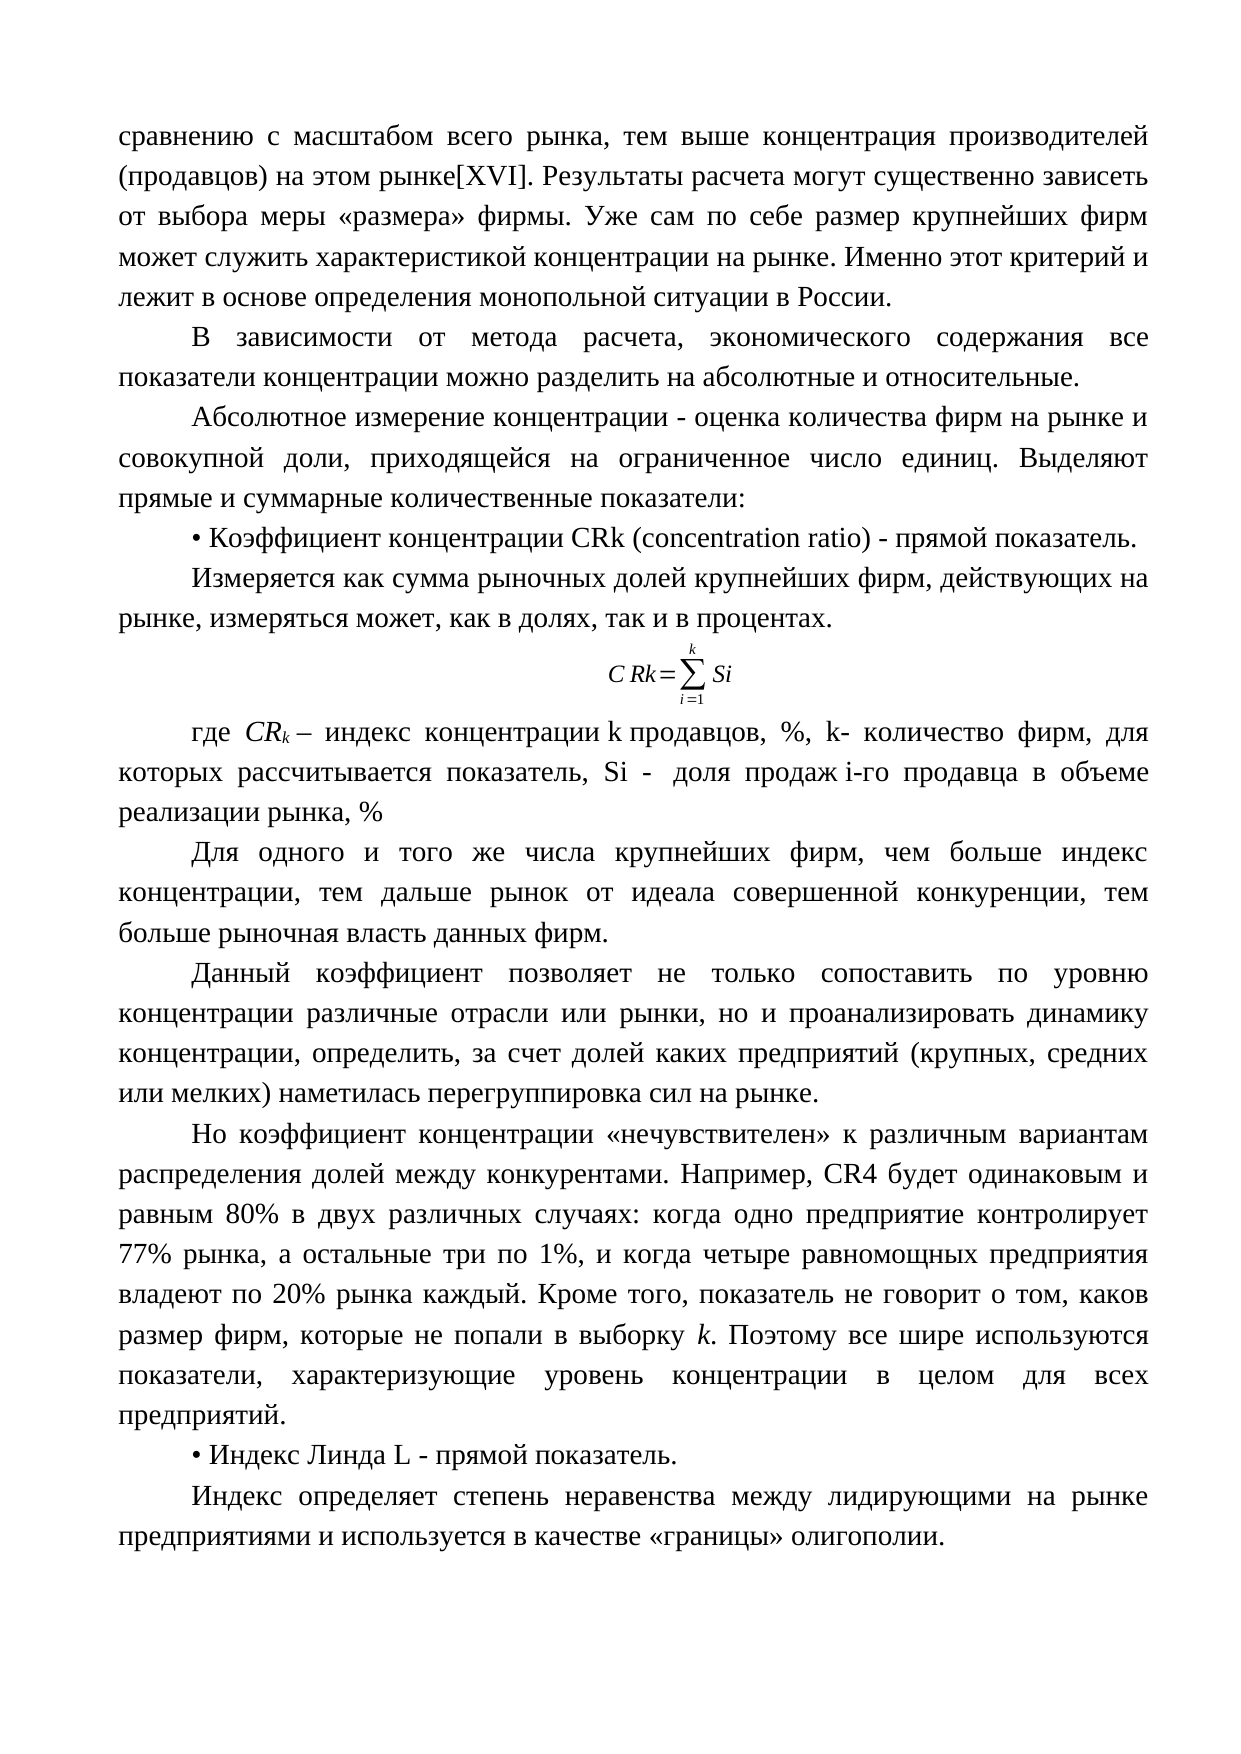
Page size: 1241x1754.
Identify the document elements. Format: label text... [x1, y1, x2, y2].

text Для одного и того же числа крупнейших фирм, чем больше индекс концентрации, тем дальше рынок от идеала совершенной конкуренции, тем больше рыночная власть данных фирм. [118, 834, 1149, 948]
text Данный коэффициент позволяет не только сопоставить по уровню концентрации различные отрасли или рынки, но и проанализировать динамику концентрации, определить, за счет долей каких предприятий (крупных, средних или мелких) наметилась перегруппировка сил на рынке. [118, 955, 1149, 1109]
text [118, 118, 1149, 312]
text В зависимости от метода расчета, экономического содержания все показатели концентрации можно разделить на абсолютные и относительные. [118, 319, 1149, 393]
text где CRk – индекс концентрации k продавцов, %, k- количество фирм, для которых рассчитывается показатель, Si - доля продаж i-гo продавца в объеме реализации рынка, % [118, 714, 1149, 828]
text • Индекс Линда L - прямой показатель. [118, 1437, 1149, 1471]
text Но коэффициент концентрации «нечувствителен» к различным вариантам распределения долей между конкурентами. Например, CR4 будет одинаковым и равным 80% в двух различных случаях: когда одно предприятие контролирует 77% рынка, а остальные три по 1%, и когда четыре равномощных предприятия владеют по 20% рынка каждый. Кроме того, показатель не говорит о том, каков размер фирм, которые не попали в выборку k. Поэтому все шире используются показатели, характеризующие уровень концентрации в целом для всех предприятий. [118, 1116, 1149, 1431]
text Абсолютное измерение концентрации - оценка количества фирм на рынке и совокупной доли, приходящейся на ограниченное число единиц. Выделяют прямые и суммарные количественные показатели: [118, 399, 1149, 513]
text • Коэффициент концентрации CRk (concentration ratio) - прямой показатель. [118, 520, 1149, 554]
text Измеряется как сумма рыночных долей крупнейших фирм, действующих на рынке, измеряться может, как в долях, так и в процентах. [118, 560, 1149, 634]
text Индекс определяет степень неравенства между лидирующими на рынке предприятиями и используется в качестве «границы» олигополии. [118, 1478, 1149, 1551]
